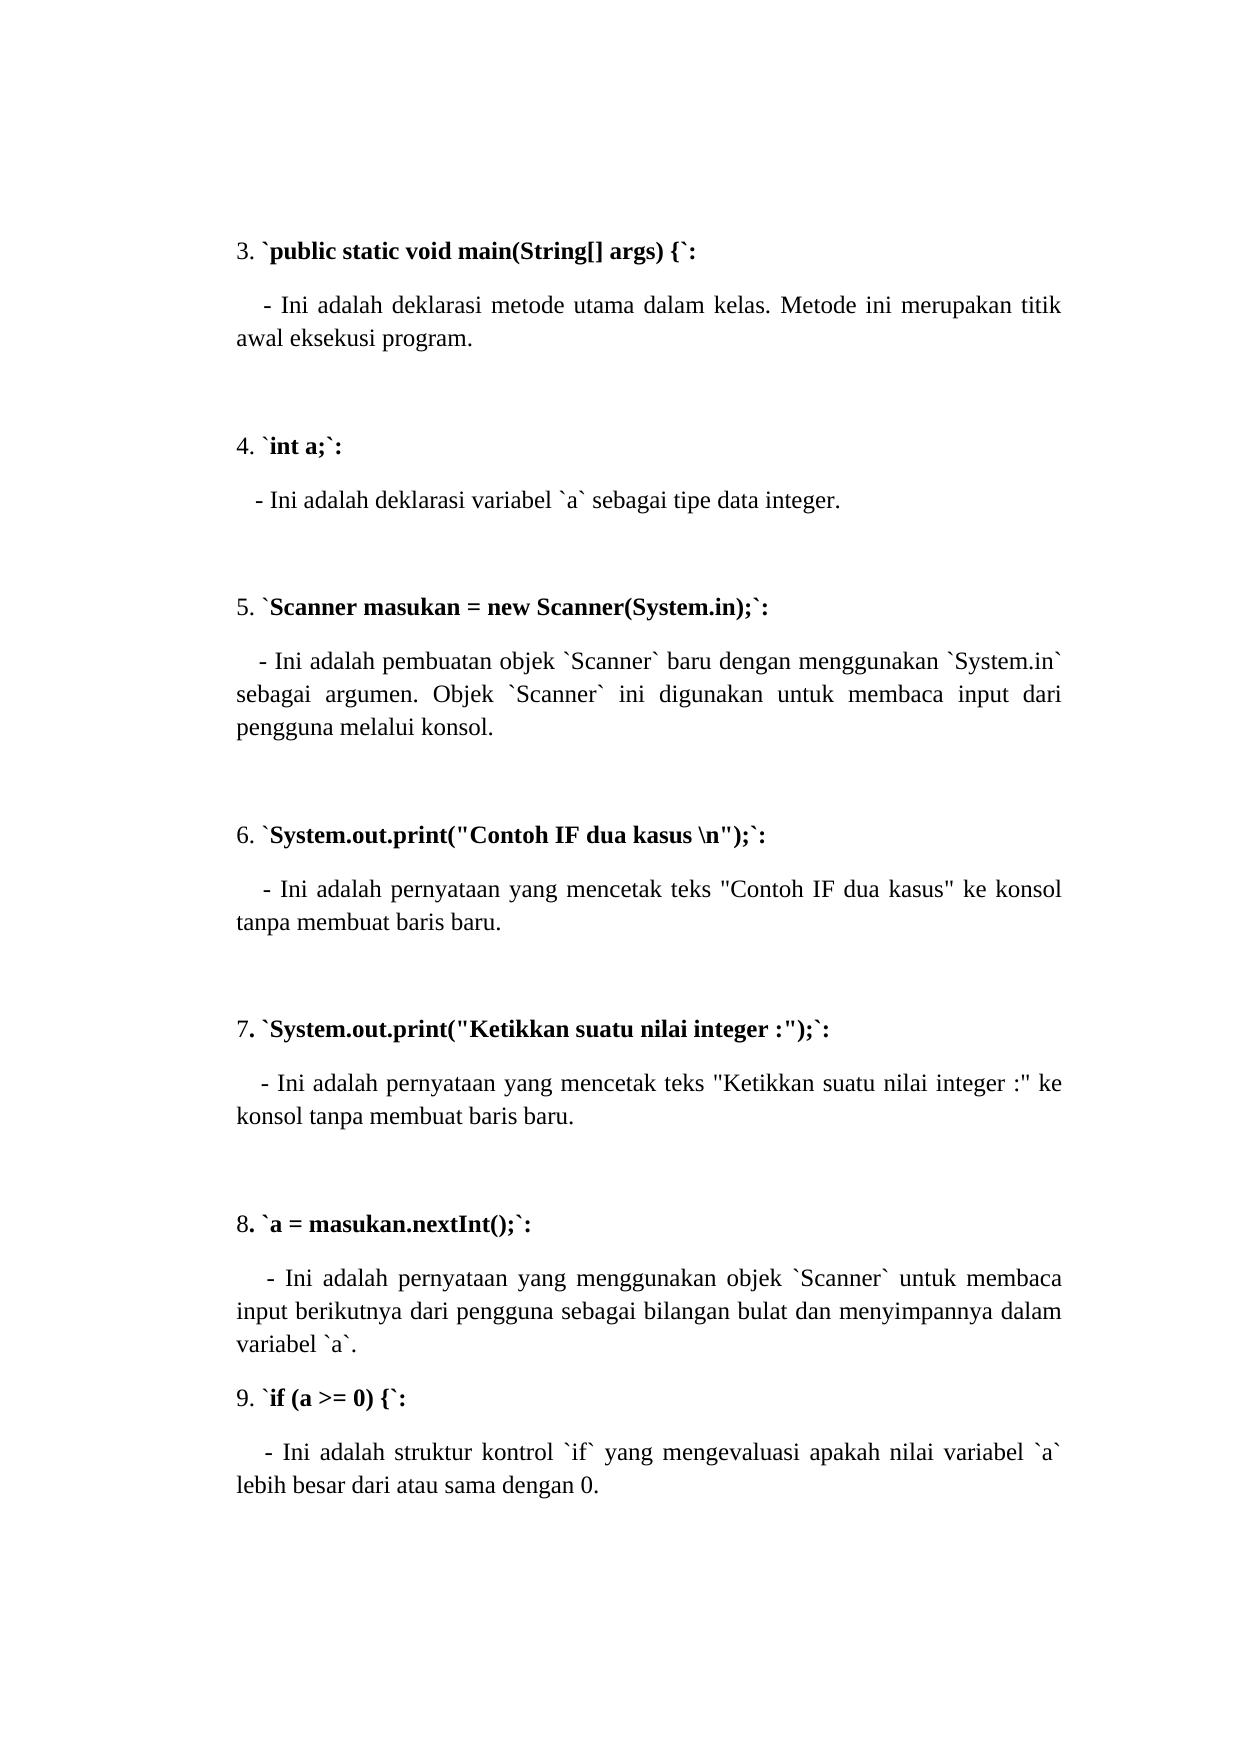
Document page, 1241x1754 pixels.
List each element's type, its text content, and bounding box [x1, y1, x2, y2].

text - Ini adalah pembuatan objek `Scanner` baru dengan menggunakan `System.in` sebagai argumen. Objek `Scanner` ini digunakan untuk membaca input dari pengguna melalui konsol. [236, 646, 1063, 741]
text 6. `System.out.print("Contoh IF dua kasus \n");`: [236, 820, 1063, 849]
text - Ini adalah struktur kontrol `if` yang mengevaluasi apakah nilai variabel `a` lebih besar dari atau sama dengan 0. [236, 1437, 1063, 1498]
text - Ini adalah deklarasi variabel `a` sebagai tipe data integer. [236, 485, 1063, 513]
text - Ini adalah pernyataan yang menggunakan objek `Scanner` untuk membaca input berikutnya dari pengguna sebagai bilangan bulat dan menyimpannya dalam variabel `a`. [236, 1263, 1063, 1358]
text 5. `Scanner masukan = new Scanner(System.in);`: [236, 592, 1063, 621]
text 7. `System.out.print("Ketikkan suatu nilai integer :");`: [236, 1014, 1063, 1043]
text - Ini adalah pernyataan yang mencetak teks "Contoh IF dua kasus" ke konsol tanpa membuat baris baru. [236, 874, 1063, 936]
text 8. `a = masukan.nextInt();`: [236, 1209, 1063, 1238]
text 3. `public static void main(String[] args) {`: [236, 236, 1063, 265]
text - Ini adalah deklarasi metode utama dalam kelas. Metode ini merupakan titik awal eksekusi program. [236, 290, 1063, 352]
text - Ini adalah pernyataan yang mencetak teks "Ketikkan suatu nilai integer :" ke konsol tanpa membuat baris baru. [236, 1068, 1063, 1130]
text 4. `int a;`: [236, 431, 1063, 459]
text 9. `if (a >= 0) {`: [236, 1383, 1063, 1412]
